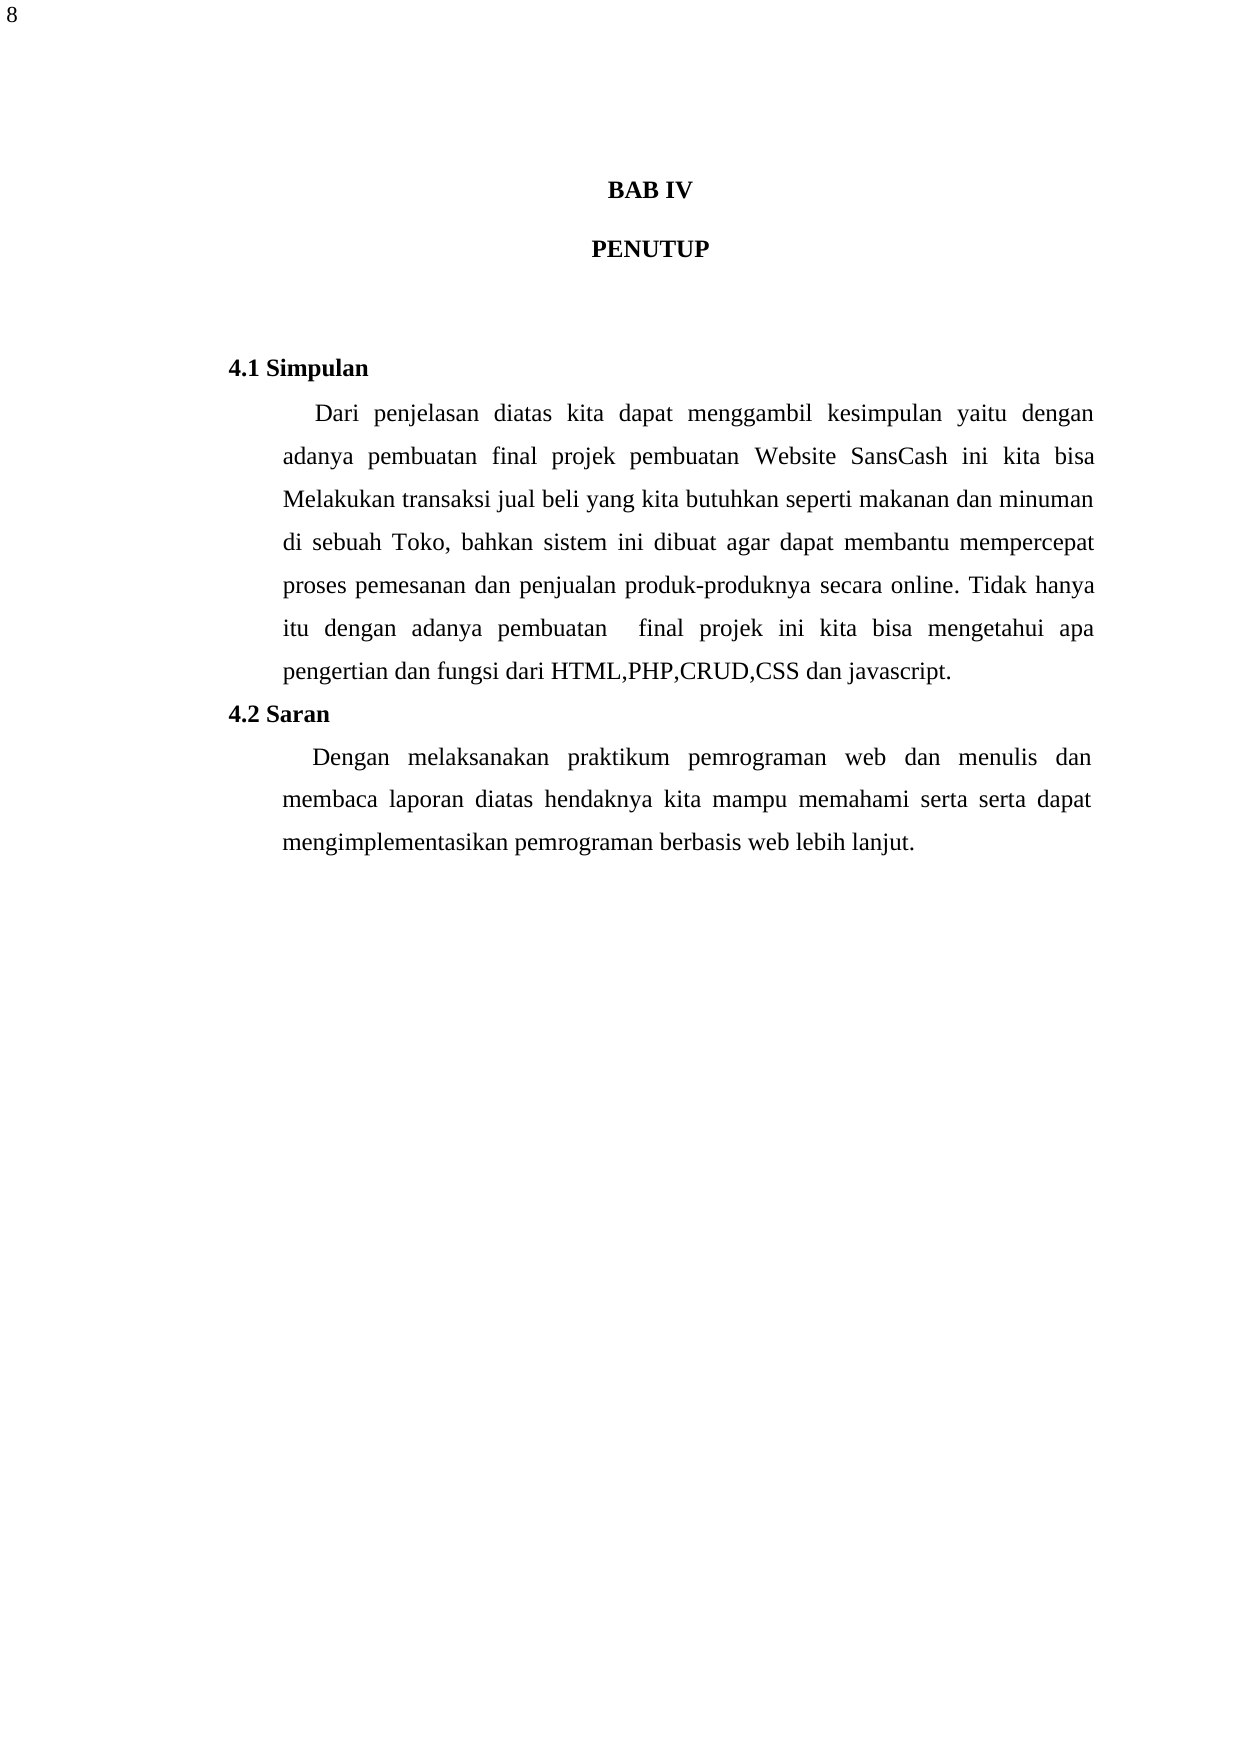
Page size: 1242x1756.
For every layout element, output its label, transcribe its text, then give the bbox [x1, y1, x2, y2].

text Dengan melaksanakan praktikum pemrograman web dan menulis dan membaca laporan diatas hendaknya kita mampu memahami serta serta dapat mengimplementasikan pemrograman berbasis web lebih lanjut. [282, 742, 1092, 855]
subtitle 4.1 Simpulan [228, 353, 1135, 382]
subtitle BAB IV PENUTUP [591, 175, 710, 263]
text Dari penjelasan diatas kita dapat menggambil kesimpulan yaitu dengan adanya pembuatan final projek pembuatan Website SansCash ini kita bisa Melakukan transaksi jual beli yang kita butuhkan seperti makanan dan minuman di sebuah Toko, bahkan sistem ini dibuat agar dapat membantu mempercepat proses pemesanan dan penjualan produk-produknya secara online. Tidak hanya itu dengan adanya pembuatan final projek ini kita bisa mengetahui apa pengertian dan fungsi dari HTML,PHP,CRUD,CSS dan javascript. [283, 398, 1095, 685]
subtitle 4.2 Saran [228, 699, 1135, 728]
